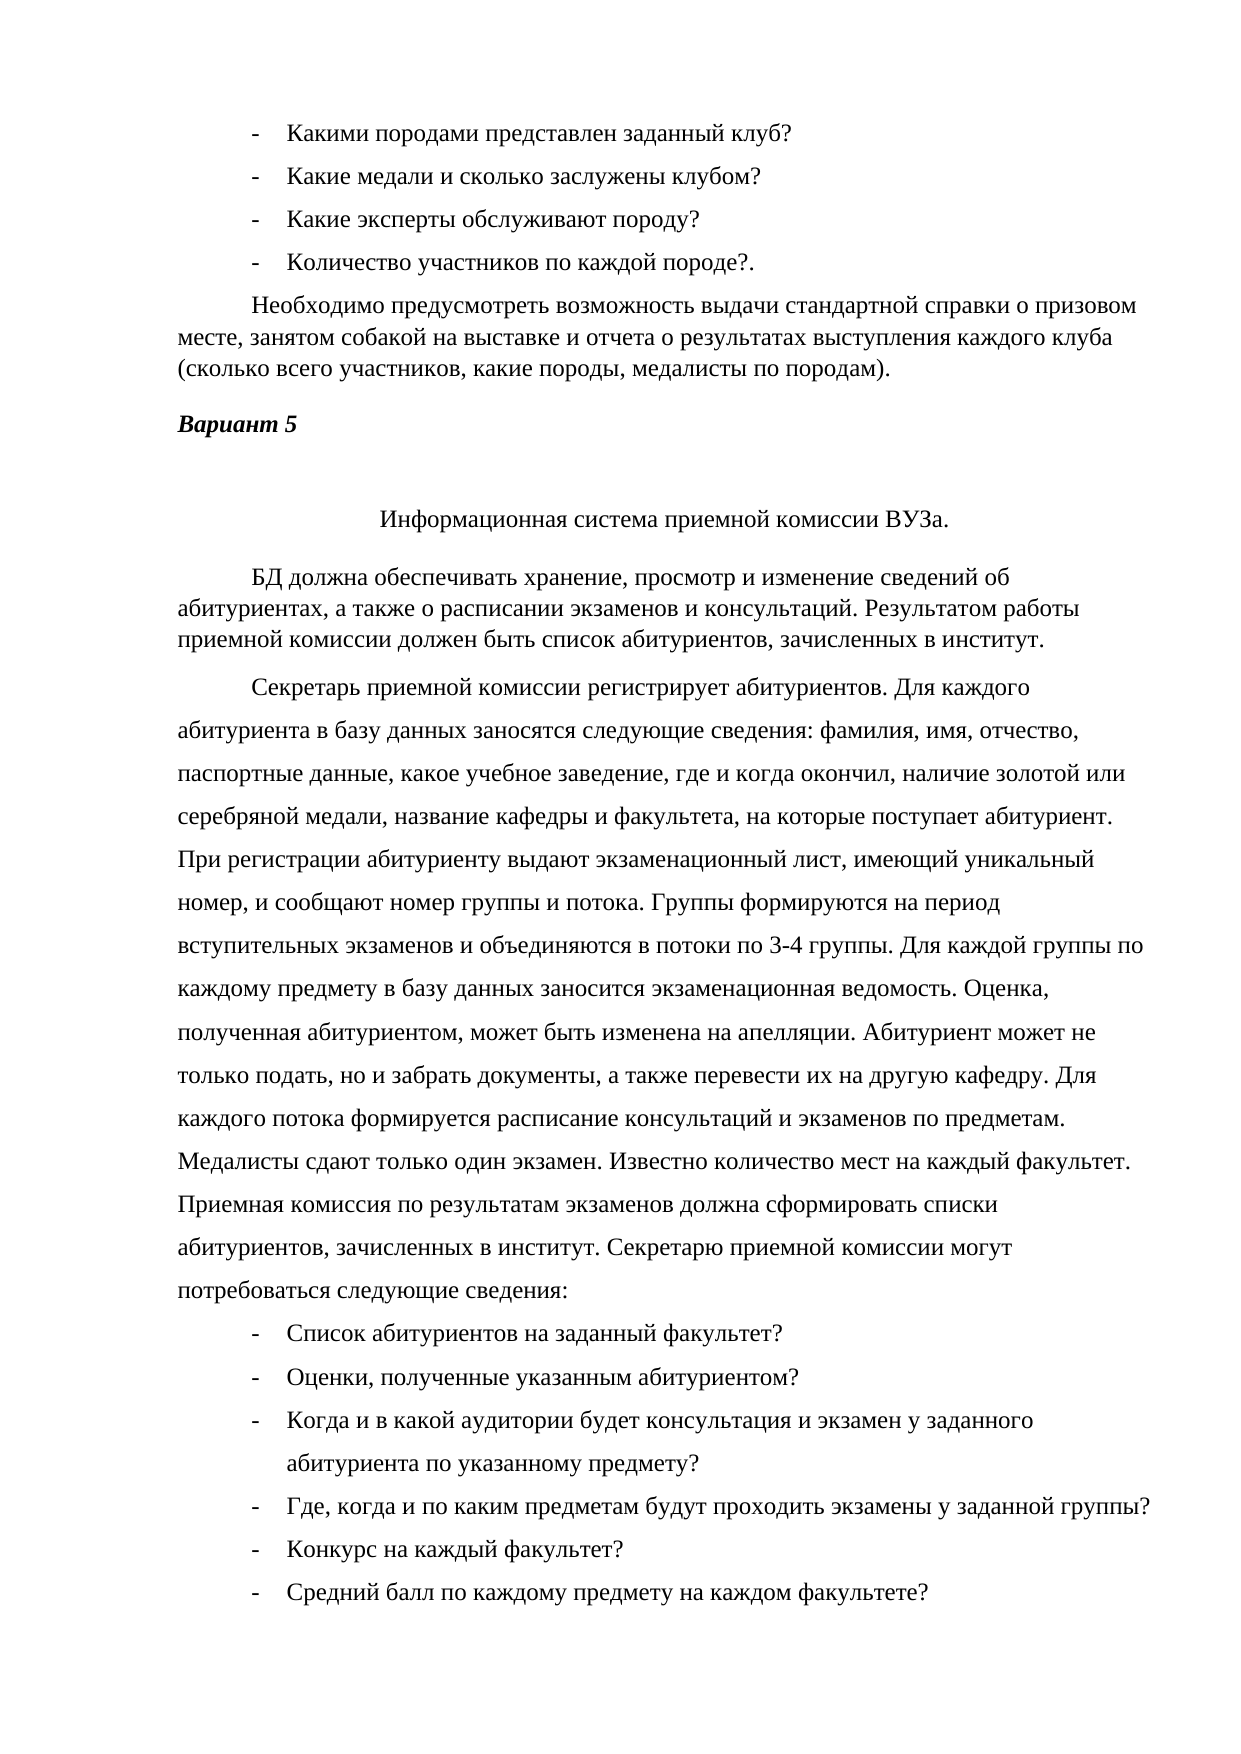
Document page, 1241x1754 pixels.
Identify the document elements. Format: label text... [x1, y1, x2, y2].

list Конкурс на каждый факультет? [251, 1534, 1152, 1563]
text БД должна обеспечивать хранение, просмотр и изменение сведений об абитуриентах, а также о расписании экзаменов и консультаций. Результатом работы приемной комиссии должен быть список абитуриентов, зачисленных в институт. [177, 562, 1152, 653]
text Информационная система приемной комиссии ВУЗа. [177, 504, 1152, 533]
list Где, когда и по каким предметам будут проходить экзамены у заданной группы? [251, 1491, 1152, 1520]
text Необходимо предусмотреть возможность выдачи стандартной справки о призовом месте, занятом собакой на выставке и отчета о результатах выступления каждого клуба (сколько всего участников, какие породы, медалисты по породам). [177, 291, 1152, 381]
text Секретарь приемной комиссии регистрирует абитуриентов. Для каждого абитуриента в базу данных заносятся следующие сведения: фамилия, имя, отчество, паспортные данные, какое учебное заведение, где и когда окончил, наличие золотой или серебряной медали, название кафедры и факультета, на которые поступает абитуриент. При регистрации абитуриенту выдают экзаменационный лист, имеющий уникальный номер, и сообщают номер группы и потока. Группы формируются на период вступительных экзаменов и объединяются в потоки по 3-4 группы. Для каждой группы по каждому предмету в базу данных заносится экзаменационная ведомость. Оценка, полученная абитуриентом, может быть изменена на апелляции. Абитуриент может не только подать, но и забрать документы, а также перевести их на другую кафедру. Для каждого потока формируется расписание консультаций и экзаменов по предметам. Медалисты сдают только один экзамен. Известно количество мест на каждый факультет. Приемная комиссия по результатам экзаменов должна сформировать списки абитуриентов, зачисленных в институт. Секретарю приемной комиссии могут потребоваться следующие сведения: [177, 672, 1152, 1304]
list Какими породами представлен заданный клуб? [251, 118, 1152, 147]
list Оценки, полученные указанным абитуриентом? [251, 1362, 1152, 1390]
list Количество участников по каждой породе?. [251, 247, 1152, 276]
list Список абитуриентов на заданный факультет? [251, 1318, 1152, 1347]
list Какие медали и сколько заслужены клубом? [251, 161, 1152, 190]
list Средний балл по каждому предмету на каждом факультете? [251, 1577, 1152, 1606]
list Когда и в какой аудитории будет консультация и экзамен у заданного абитуриента по указанному предмету? [251, 1405, 1152, 1477]
list Какие эксперты обслуживают породу? [251, 204, 1152, 233]
subtitle Вариант 5 [177, 409, 1152, 437]
